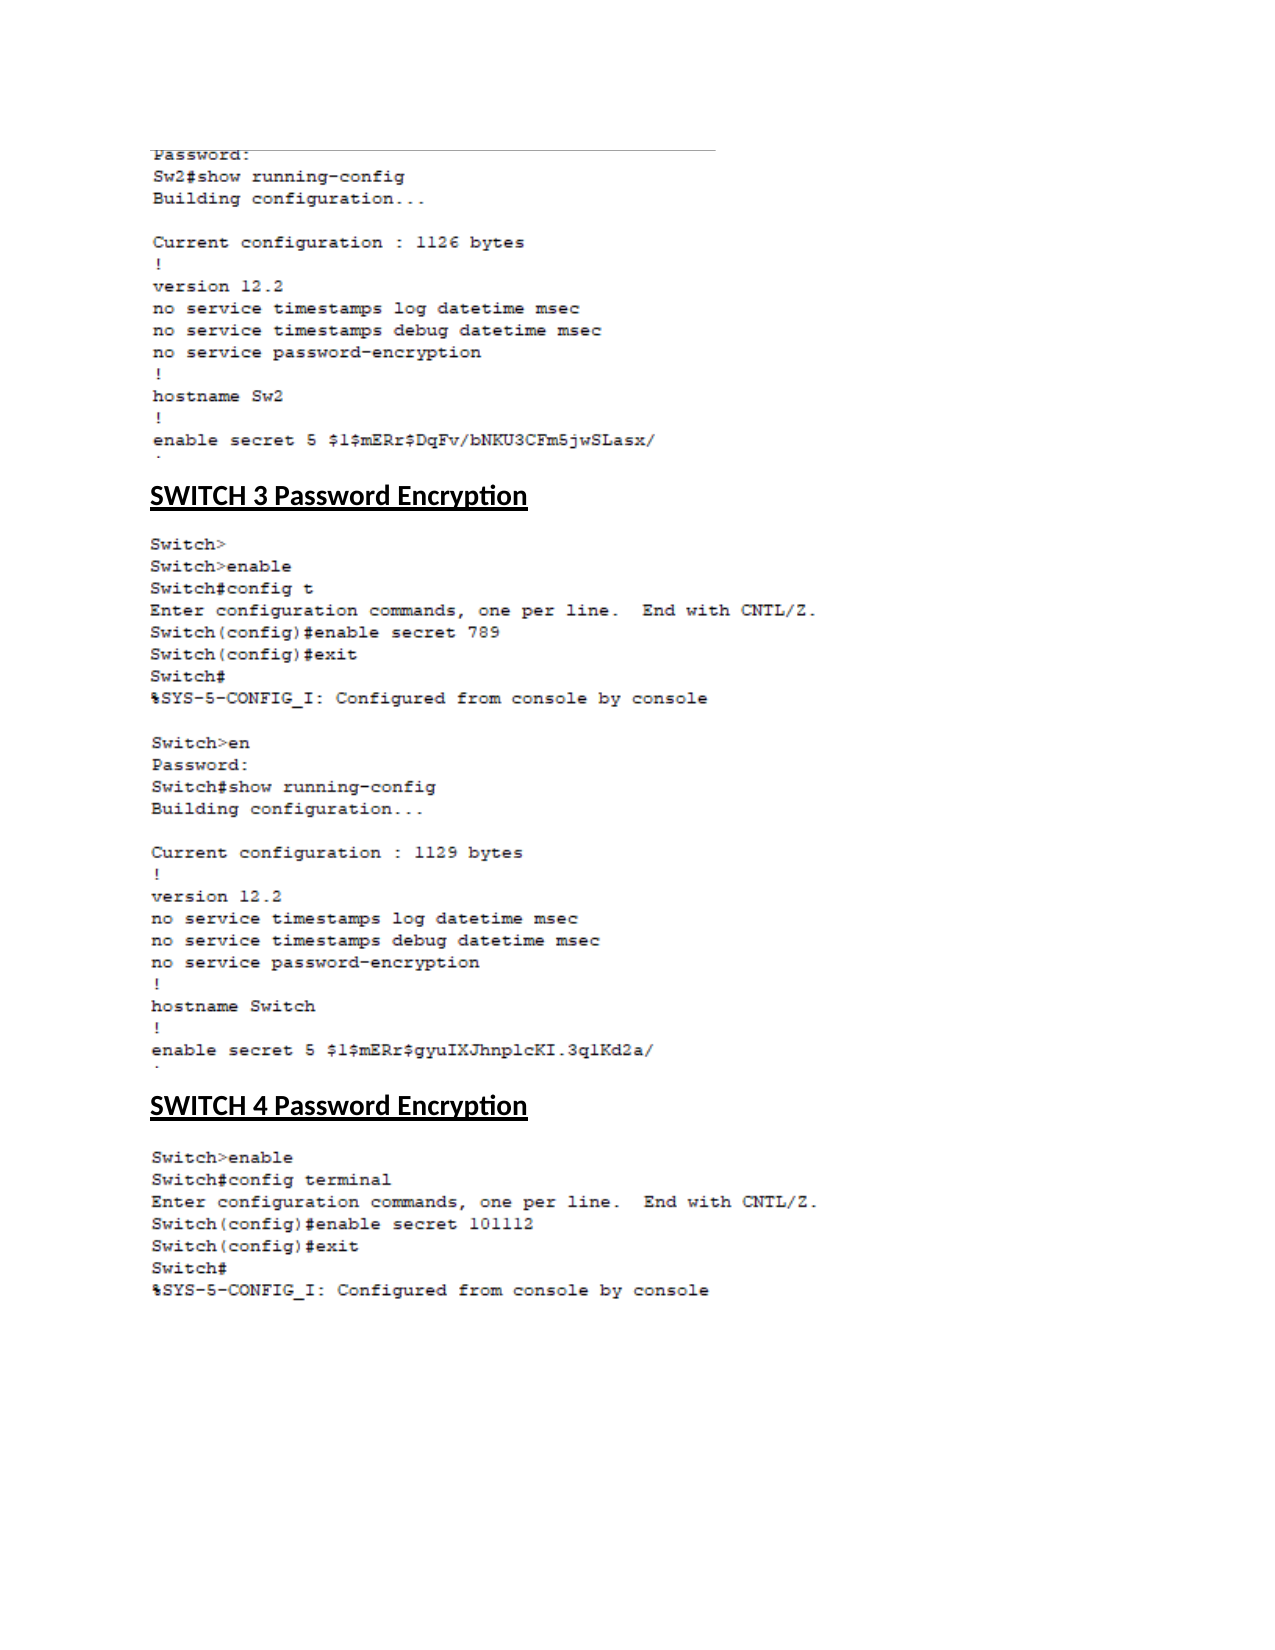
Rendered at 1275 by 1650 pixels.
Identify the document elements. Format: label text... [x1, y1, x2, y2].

picture [150, 1141, 849, 1302]
picture [150, 728, 705, 1068]
picture [150, 150, 716, 458]
picture [150, 531, 832, 710]
text SWITCH 3 Password Encryption [150, 477, 1125, 512]
text SWITCH 4 Password Encryption [150, 1087, 1125, 1122]
